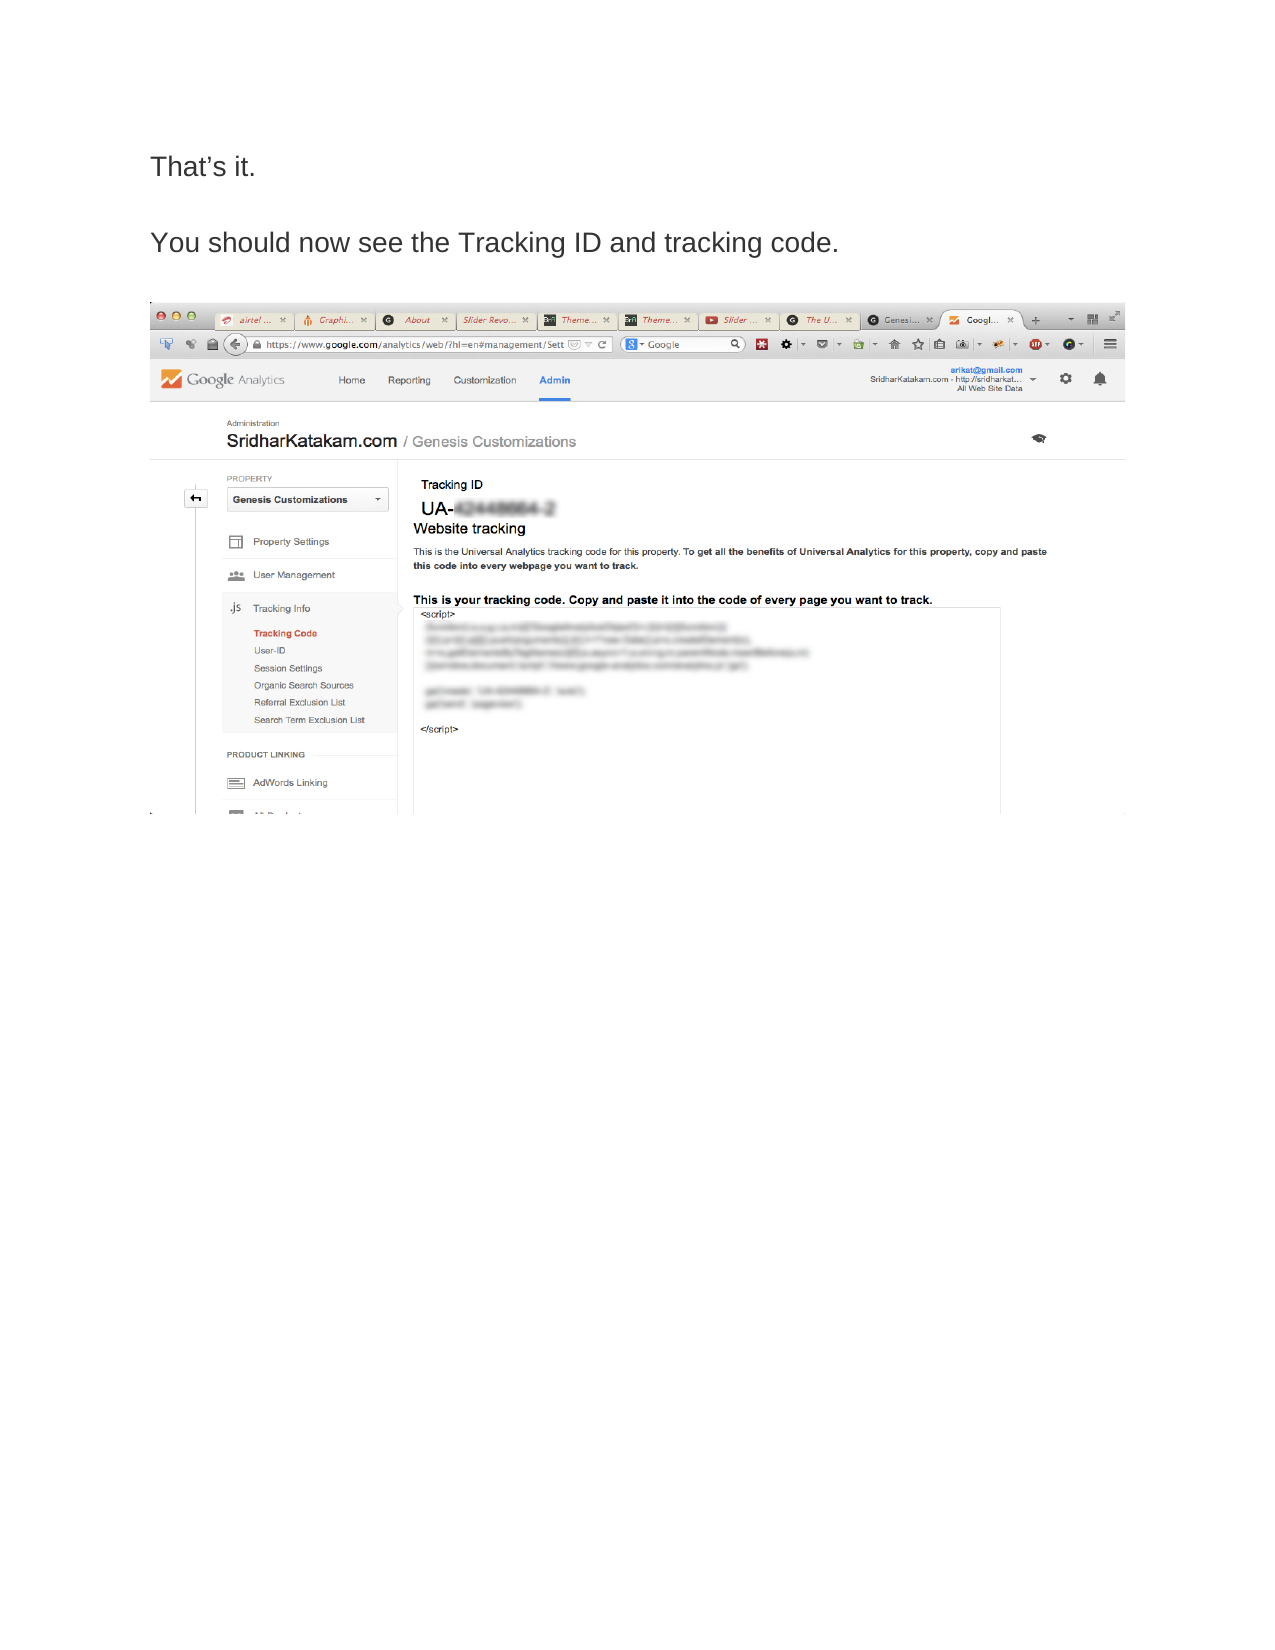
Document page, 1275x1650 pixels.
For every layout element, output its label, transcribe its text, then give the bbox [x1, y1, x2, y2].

picture [150, 302, 1125, 814]
text You should now see the Tracking ID and tracking code. [150, 226, 1125, 258]
text That’s it. [150, 150, 1125, 182]
